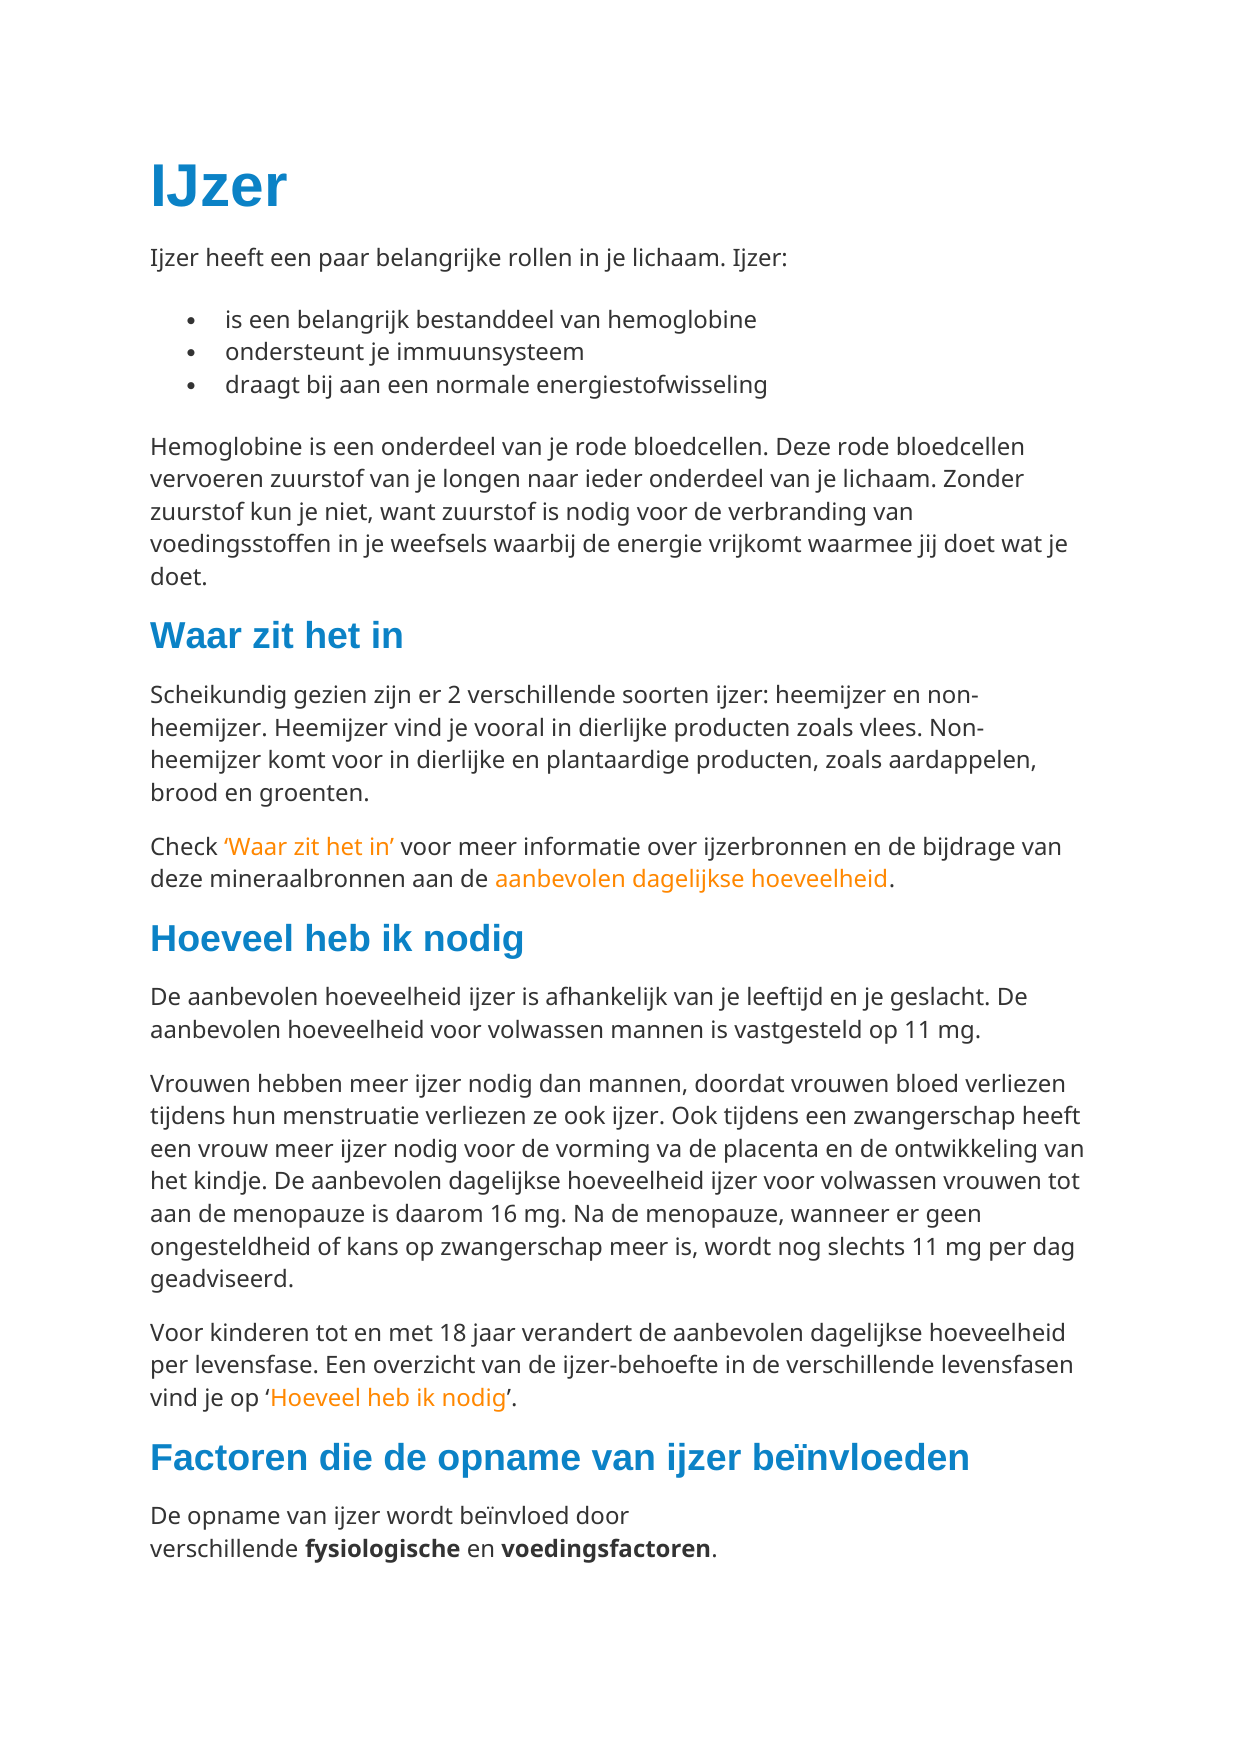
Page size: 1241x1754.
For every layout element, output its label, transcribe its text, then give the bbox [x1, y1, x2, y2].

text De opname van ijzer wordt beïnvloed door verschillende fysiologische en voedingsfactoren. [150, 1499, 1090, 1564]
text De aanbevolen hoeveelheid ijzer is afhankelijk van je leeftijd en je geslacht. De aanbevolen hoeveelheid voor volwassen mannen is vastgesteld op 11 mg. [150, 980, 1090, 1045]
text Hemoglobine is een onderdeel van je rode bloedcellen. Deze rode bloedcellen vervoeren zuurstof van je longen naar ieder onderdeel van je lichaam. Zonder zuurstof kun je niet, want zuurstof is nodig voor de verbranding van voedingsstoffen in je weefsels waarbij de energie vrijkomt waarmee jij doet wat je doet. [150, 429, 1090, 592]
text Ijzer heeft een paar belangrijke rollen in je lichaam. Ijzer: [150, 241, 1090, 273]
text Check ‘Waar zit het in’ voor meer informatie over ijzerbronnen en de bijdrage van deze mineraalbronnen aan de aanbevolen dagelijkse hoeveelheid. [150, 829, 1090, 894]
list is een belangrijk bestanddeel van hemoglobine [187, 302, 1090, 335]
text Factoren die de opname van ijzer beïnvloeden [150, 1435, 1090, 1478]
text Waar zit het in [150, 613, 1090, 657]
list draagt bij aan een normale energiestofwisseling [187, 368, 1090, 400]
list ondersteunt je immuunsysteem [187, 335, 1090, 368]
text IJzer [150, 150, 1090, 219]
text Hoeveel heb ik nodig [150, 916, 1090, 959]
text Scheikundig gezien zijn er 2 verschillende soorten ijzer: heemijzer en non-heemijzer. Heemijzer vind je vooral in dierlijke producten zoals vlees. Non-heemijzer komt voor in dierlijke en plantaardige producten, zoals aardappelen, brood en groenten. [150, 678, 1090, 808]
text Voor kinderen tot en met 18 jaar verandert de aanbevolen dagelijkse hoeveelheid per levensfase. Een overzicht van de ijzer-behoefte in de verschillende levensfasen vind je op ‘Hoeveel heb ik nodig’. [150, 1316, 1090, 1413]
text Vrouwen hebben meer ijzer nodig dan mannen, doordat vrouwen bloed verliezen tijdens hun menstruatie verliezen ze ook ijzer. Ook tijdens een zwangerschap heeft een vrouw meer ijzer nodig voor de vorming va de placenta en de ontwikkeling van het kindje. De aanbevolen dagelijkse hoeveelheid ijzer voor volwassen vrouwen tot aan de menopauze is daarom 16 mg. Na de menopauze, wanneer er geen ongesteldheid of kans op zwangerschap meer is, wordt nog slechts 11 mg per dag geadviseerd. [150, 1066, 1090, 1294]
